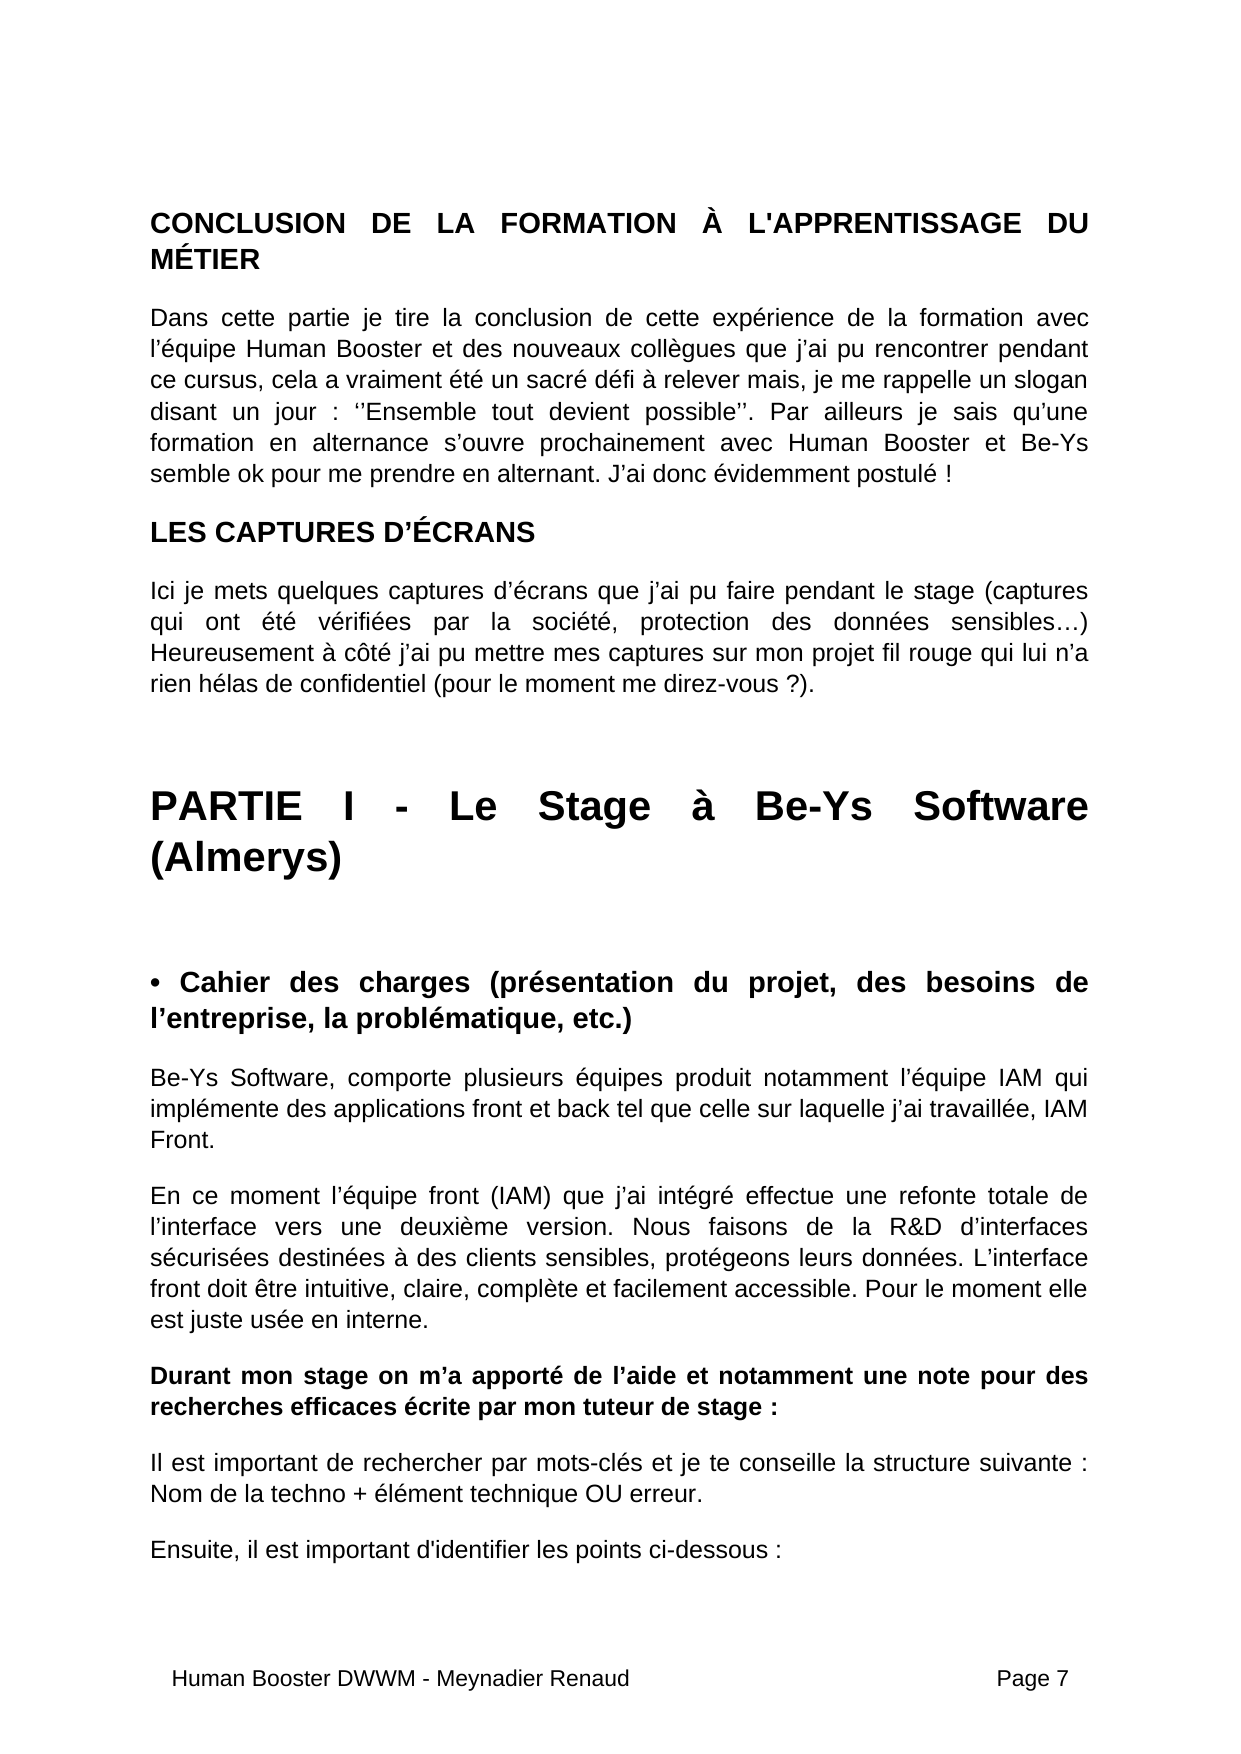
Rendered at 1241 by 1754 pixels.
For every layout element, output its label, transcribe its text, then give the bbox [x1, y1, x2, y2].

text CONCLUSION DE LA FORMATION À L'APPRENTISSAGE DU MÉTIER [150, 206, 1090, 276]
text Ensuite, il est important d'identifier les points ci-dessous : [150, 1535, 1090, 1564]
text • Cahier des charges (présentation du projet, des besoins de l’entreprise, la problématique, etc.) [150, 965, 1090, 1035]
text LES CAPTURES D’ÉCRANS [150, 514, 1090, 548]
text Durant mon stage on m’a apporté de l’aide et notamment une note pour des recherches efficaces écrite par mon tuteur de stage : [150, 1361, 1090, 1421]
text Ici je mets quelques captures d’écrans que j’ai pu faire pendant le stage (captures qui ont été vérifiées par la société, protection des données sensibles…) Heureusement à côté j’ai pu mettre mes captures sur mon projet fil rouge qui lui n’a rien hélas de confidentiel (pour le moment me direz-vous ?). [150, 576, 1090, 698]
text PARTIE I - Le Stage à Be-Ys Software (Almerys) [150, 781, 1090, 881]
text Be-Ys Software, comporte plusieurs équipes produit notamment l’équipe IAM qui implémente des applications front et back tel que celle sur laquelle j’ai travaillée, IAM Front. [150, 1063, 1090, 1153]
text Dans cette partie je tire la conclusion de cette expérience de la formation avec l’équipe Human Booster et des nouveaux collègues que j’ai pu rencontrer pendant ce cursus, cela a vraiment été un sacré défi à relever mais, je me rappelle un slogan disant un jour : ‘’Ensemble tout devient possible’’. Par ailleurs je sais qu’une formation en alternance s’ouvre prochainement avec Human Booster et Be-Ys semble ok pour me prendre en alternant. J’ai donc évidemment postulé ! [150, 303, 1090, 487]
text En ce moment l’équipe front (IAM) que j’ai intégré effectue une refonte totale de l’interface vers une deuxième version. Nous faisons de la R&D d’interfaces sécurisées destinées à des clients sensibles, protégeons leurs données. L’interface front doit être intuitive, claire, complète et facilement accessible. Pour le moment elle est juste usée en interne. [150, 1181, 1090, 1334]
text Il est important de rechercher par mots-clés et je te conseille la structure suivante : Nom de la techno + élément technique OU erreur. [150, 1448, 1090, 1508]
